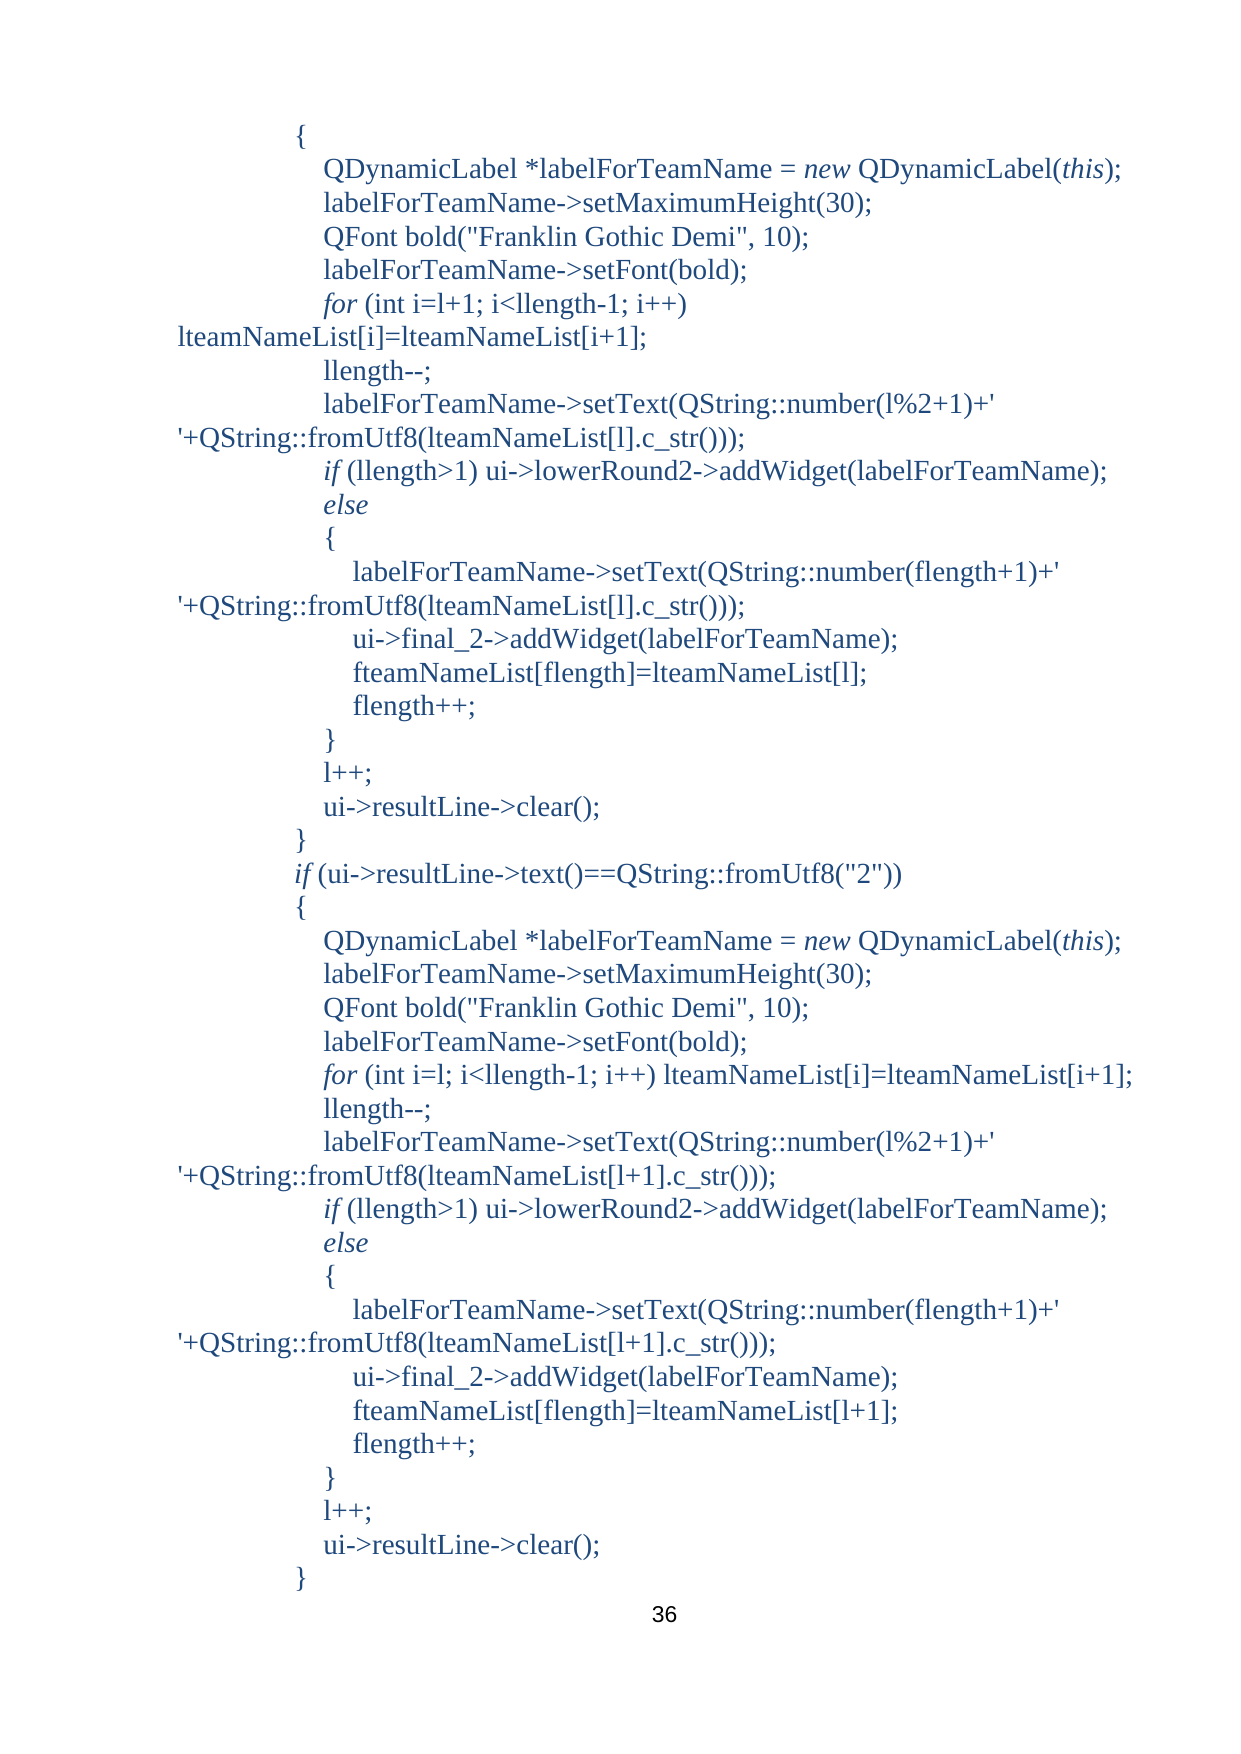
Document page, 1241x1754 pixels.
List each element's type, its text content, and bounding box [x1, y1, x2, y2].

text labelForTeamName->setMaximumHeight(30); [177, 185, 1152, 219]
text if (ui->resultLine->text()==QString::fromUtf8("2")) [177, 856, 1152, 889]
text ui->final_2->addWidget(labelForTeamName); [177, 1359, 1152, 1393]
text { [177, 521, 1152, 554]
text labelForTeamName->setFont(bold); [177, 252, 1152, 286]
text for (int i=l; i<llength-1; i++) lteamNameList[i]=lteamNameList[i+1]; [177, 1057, 1152, 1091]
text if (llength>1) ui->lowerRound2->addWidget(labelForTeamName); [177, 1191, 1152, 1225]
text l++; [177, 755, 1152, 789]
text flength++; [177, 688, 1152, 722]
text fteamNameList[flength]=lteamNameList[l+1]; [177, 1393, 1152, 1426]
text { [177, 118, 1152, 152]
text QFont bold("Franklin Gothic Demi", 10); [177, 219, 1152, 252]
text labelForTeamName->setFont(bold); [177, 1024, 1152, 1057]
text labelForTeamName->setText(QString::number(l%2+1)+' '+QString::fromUtf8(lteamNameList[l].c_str())); [177, 386, 1152, 453]
text } [177, 722, 1152, 755]
text labelForTeamName->setText(QString::number(l%2+1)+' '+QString::fromUtf8(lteamNameList[l+1].c_str())); [177, 1124, 1152, 1191]
text QDynamicLabel *labelForTeamName = new QDynamicLabel(this); [177, 152, 1152, 185]
text { [177, 1258, 1152, 1292]
text for (int i=l+1; i<llength-1; i++) lteamNameList[i]=lteamNameList[i+1]; [177, 286, 1152, 353]
text flength++; [177, 1426, 1152, 1460]
text else [177, 1225, 1152, 1258]
text llength--; [177, 353, 1152, 386]
text labelForTeamName->setText(QString::number(flength+1)+' '+QString::fromUtf8(lteamNameList[l+1].c_str())); [177, 1292, 1152, 1359]
text labelForTeamName->setText(QString::number(flength+1)+' '+QString::fromUtf8(lteamNameList[l].c_str())); [177, 554, 1152, 621]
text if (llength>1) ui->lowerRound2->addWidget(labelForTeamName); [177, 453, 1152, 487]
text } [177, 1560, 1152, 1594]
text ui->final_2->addWidget(labelForTeamName); [177, 621, 1152, 655]
text else [177, 487, 1152, 521]
text ui->resultLine->clear(); [177, 789, 1152, 822]
text labelForTeamName->setMaximumHeight(30); [177, 957, 1152, 990]
text QFont bold("Franklin Gothic Demi", 10); [177, 990, 1152, 1024]
text QDynamicLabel *labelForTeamName = new QDynamicLabel(this); [177, 923, 1152, 957]
text { [177, 889, 1152, 923]
text ui->resultLine->clear(); [177, 1527, 1152, 1560]
text l++; [177, 1493, 1152, 1527]
text } [177, 1460, 1152, 1493]
text llength--; [177, 1091, 1152, 1124]
text } [177, 822, 1152, 856]
text fteamNameList[flength]=lteamNameList[l]; [177, 655, 1152, 688]
